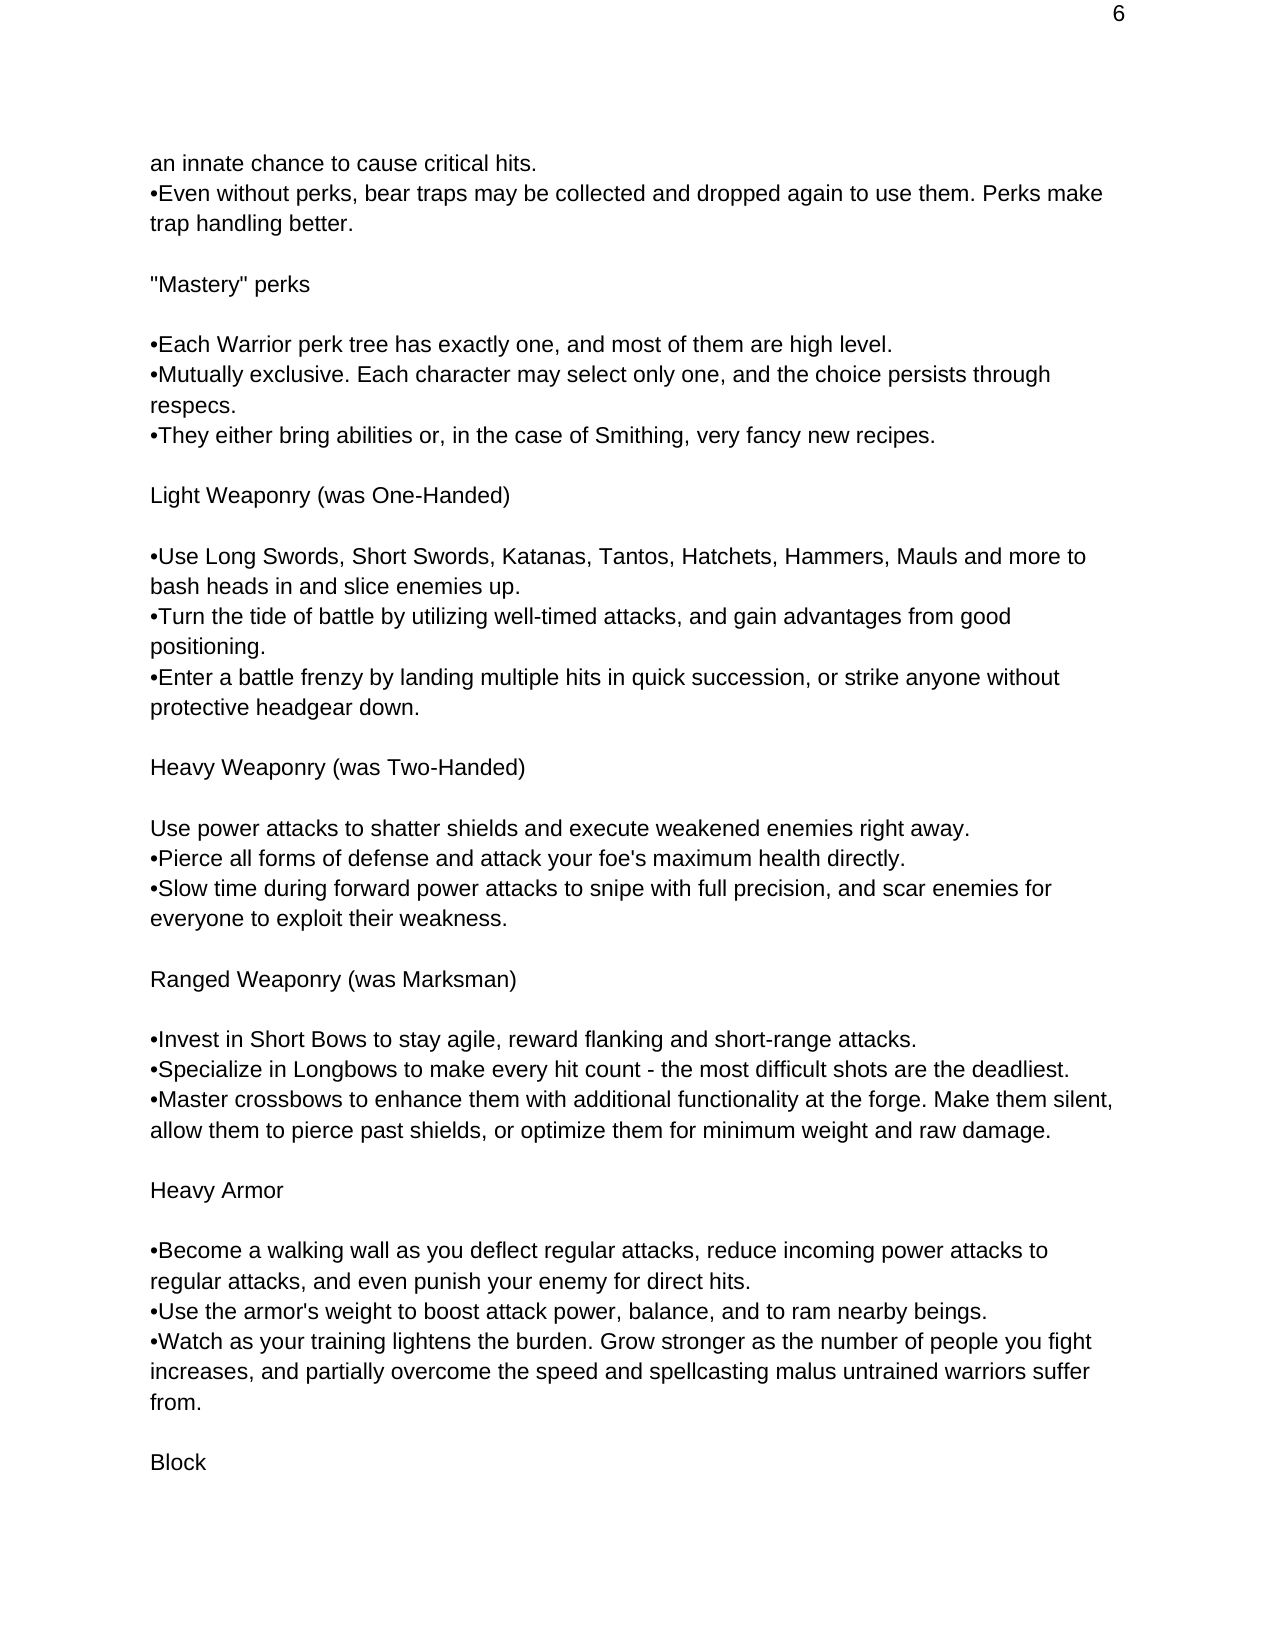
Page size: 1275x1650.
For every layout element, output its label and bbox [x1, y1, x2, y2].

text [150, 150, 1125, 1475]
